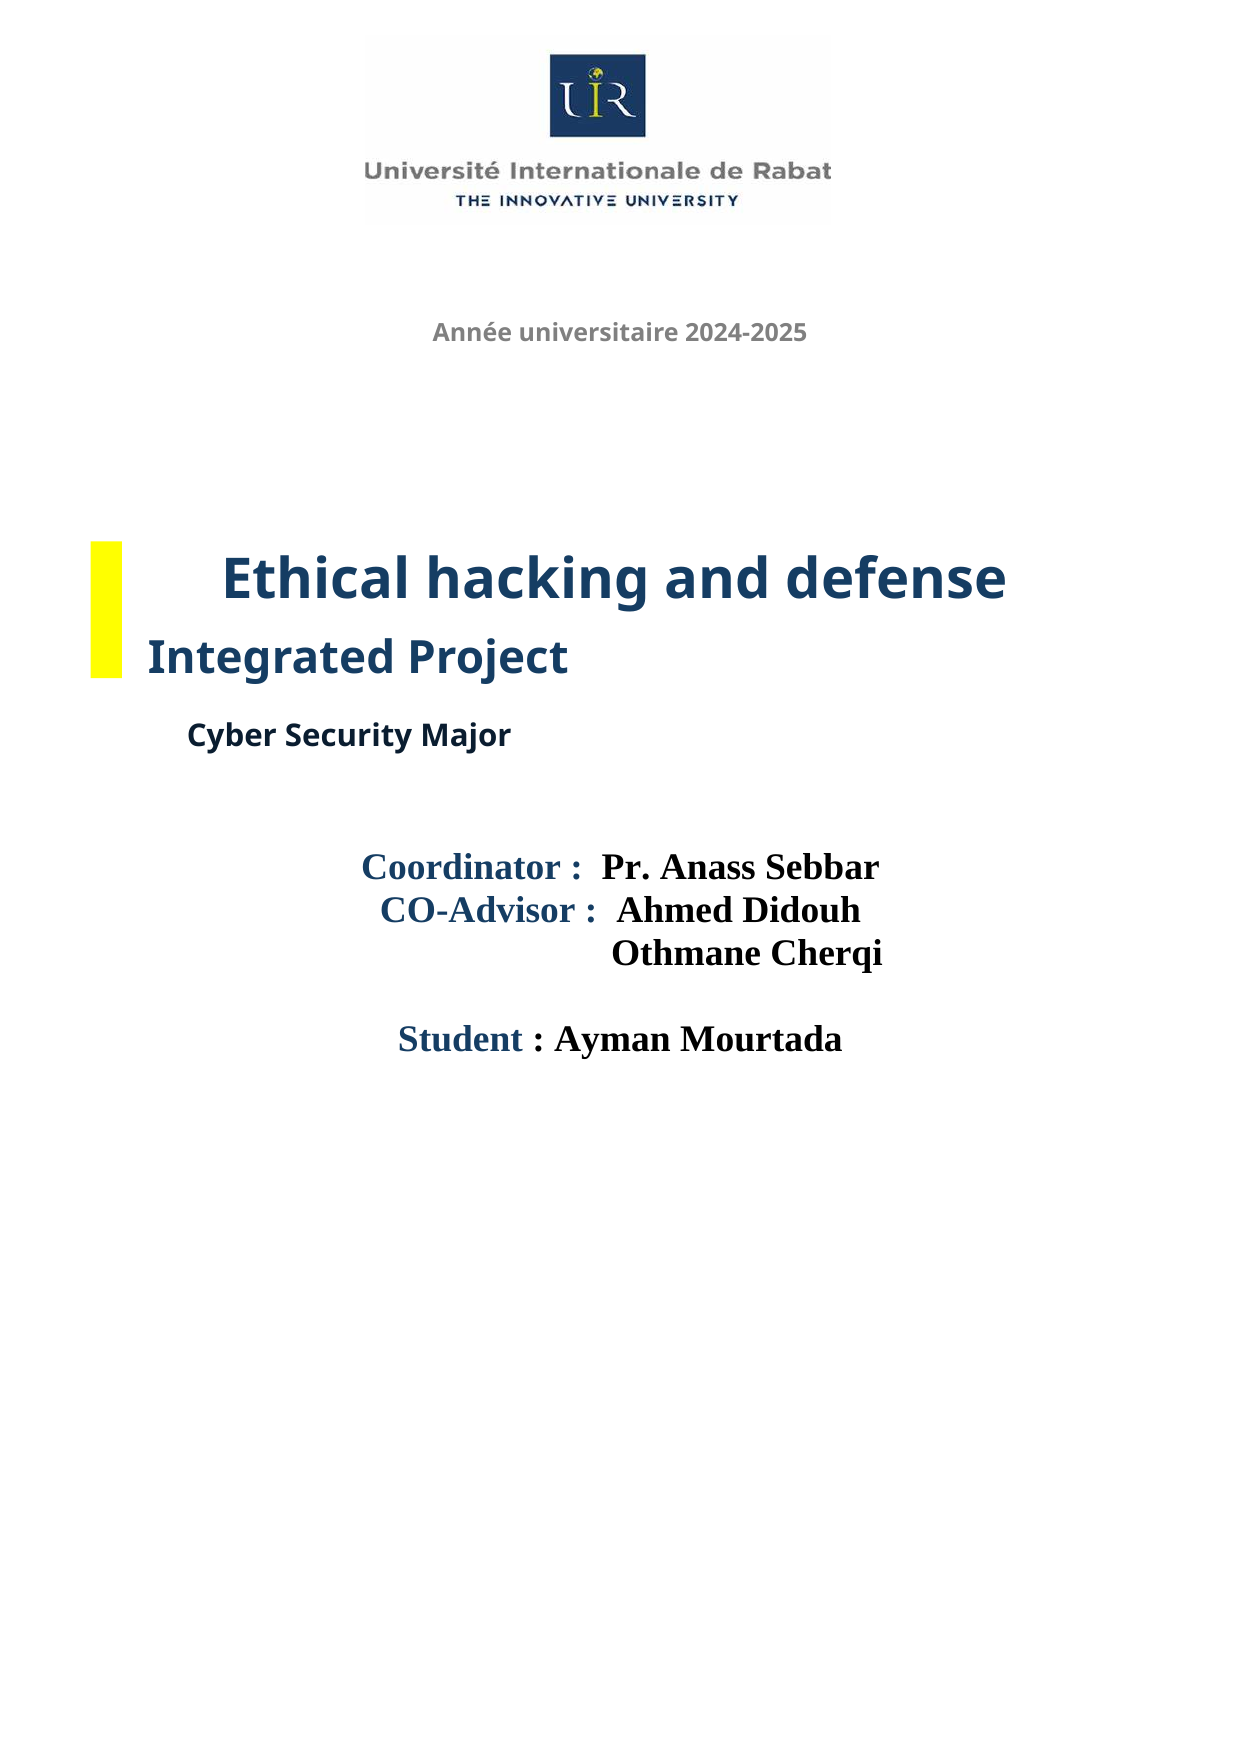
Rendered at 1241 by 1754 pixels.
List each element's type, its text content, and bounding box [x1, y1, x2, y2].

text Othmane Cherqi [148, 930, 1093, 973]
text CO-Advisor : Ahmed Didouh [148, 887, 1093, 930]
text Coordinator : Pr. Anass Sebbar [148, 844, 1093, 887]
text Année universitaire 2024-2025 [148, 315, 1093, 349]
picture [365, 35, 831, 225]
text Ethical hacking and defense Integrated Project [148, 538, 1093, 687]
text Student : Ayman Mourtada [148, 1017, 1093, 1060]
text Cyber Security Major [148, 713, 1093, 755]
